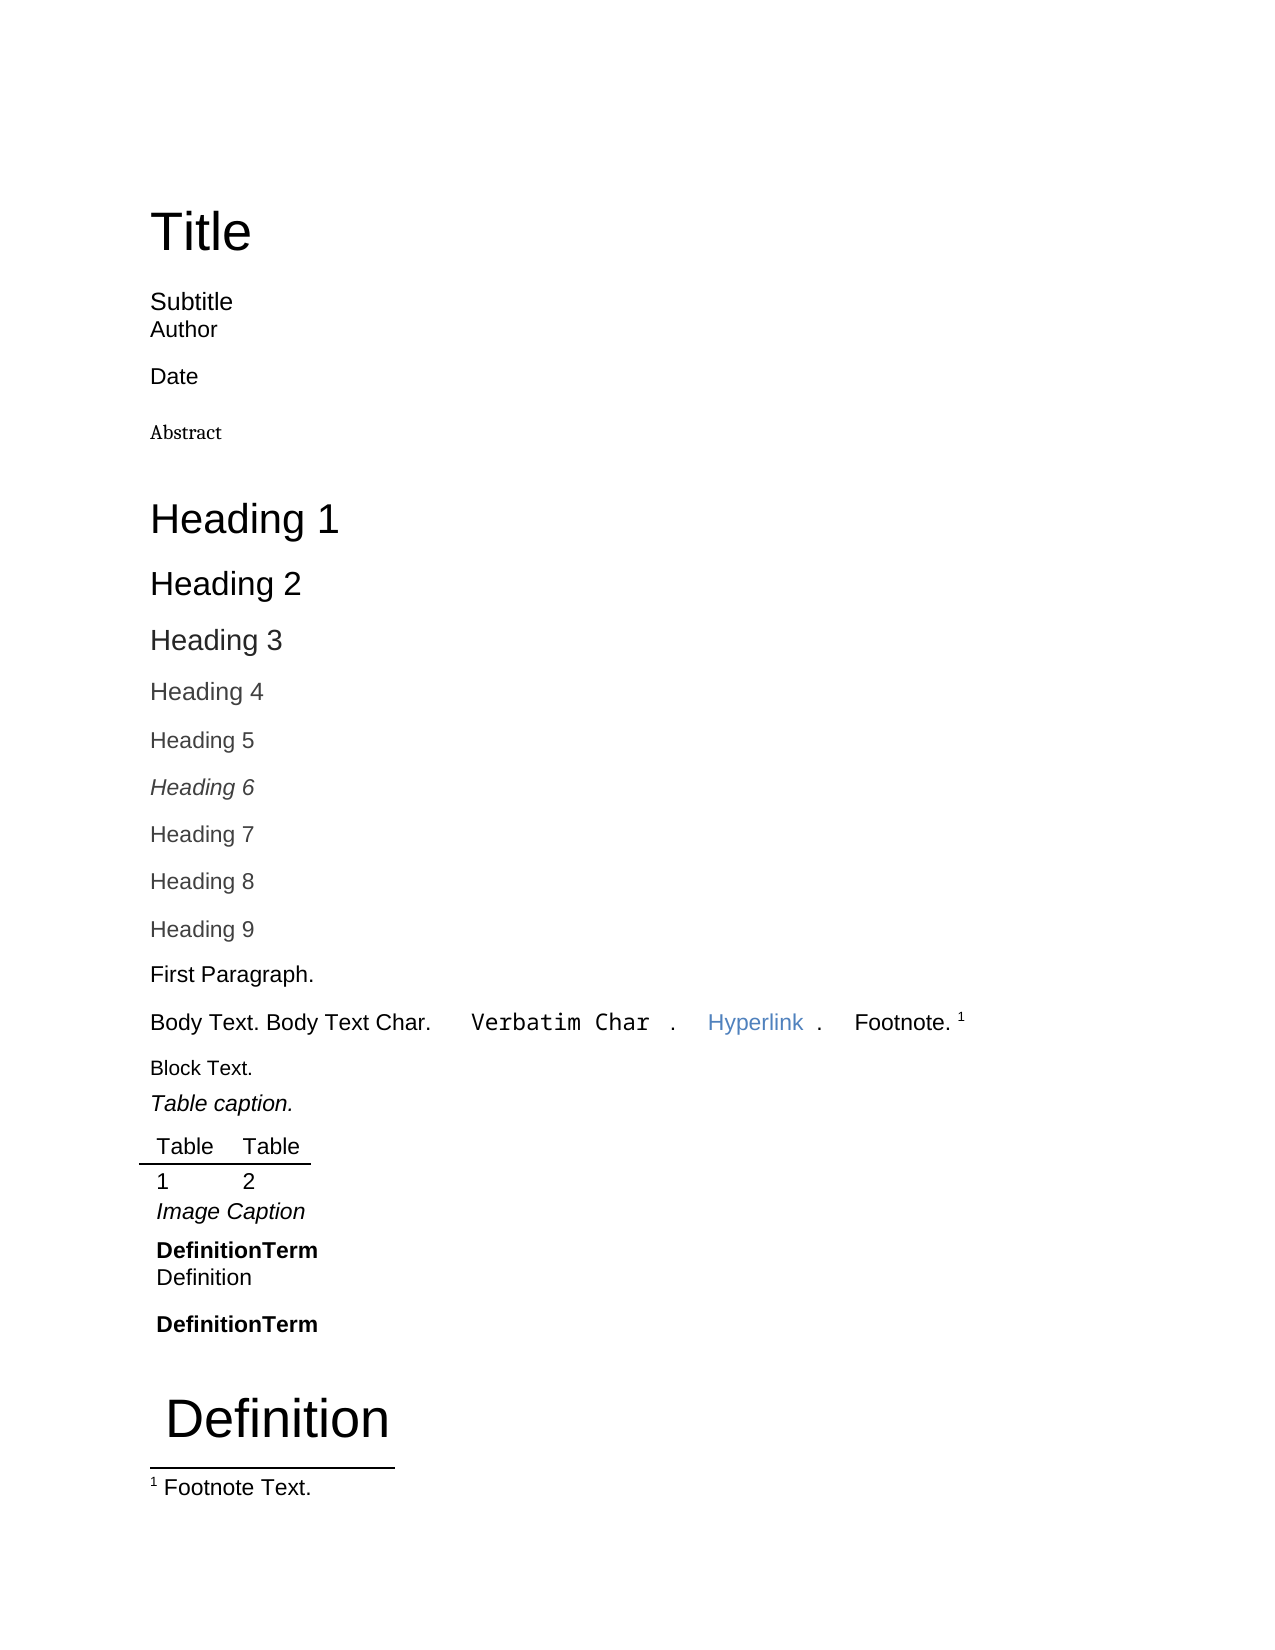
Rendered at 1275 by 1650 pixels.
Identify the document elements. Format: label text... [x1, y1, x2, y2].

text DefinitionTerm [150, 1311, 1125, 1337]
subtitle Heading 2 [150, 563, 1125, 602]
subtitle Heading 7 [150, 821, 1125, 847]
table_header Table [139, 1129, 225, 1163]
text Definition [150, 1263, 1125, 1290]
subtitle Heading 1 [150, 495, 1125, 543]
text DefinitionTerm [150, 1237, 1125, 1263]
text Image Caption [150, 1198, 1125, 1224]
text Block Text. [150, 1056, 1125, 1080]
text Author [150, 316, 1125, 342]
text Subtitle [150, 287, 1125, 316]
subtitle Heading 6 [150, 774, 1125, 800]
text First Paragraph. [150, 961, 1125, 987]
subtitle Heading 8 [150, 868, 1125, 895]
text Abstract [150, 421, 1125, 445]
subtitle Heading 5 [150, 727, 1125, 753]
text Date [150, 363, 1125, 389]
subtitle Heading 4 [150, 677, 1125, 706]
table_cell 1 [139, 1165, 225, 1198]
title Definition [150, 1387, 1125, 1449]
subtitle Heading 3 [150, 623, 1125, 656]
text Body Text. Body Text Char. Verbatim Char . Hyperlink . Footnote. [150, 1006, 1125, 1037]
title Title [150, 200, 1125, 262]
text Table caption. [150, 1090, 1125, 1116]
subtitle Heading 9 [150, 916, 1125, 942]
table_header Table [225, 1129, 311, 1163]
table_cell 2 [225, 1165, 311, 1198]
